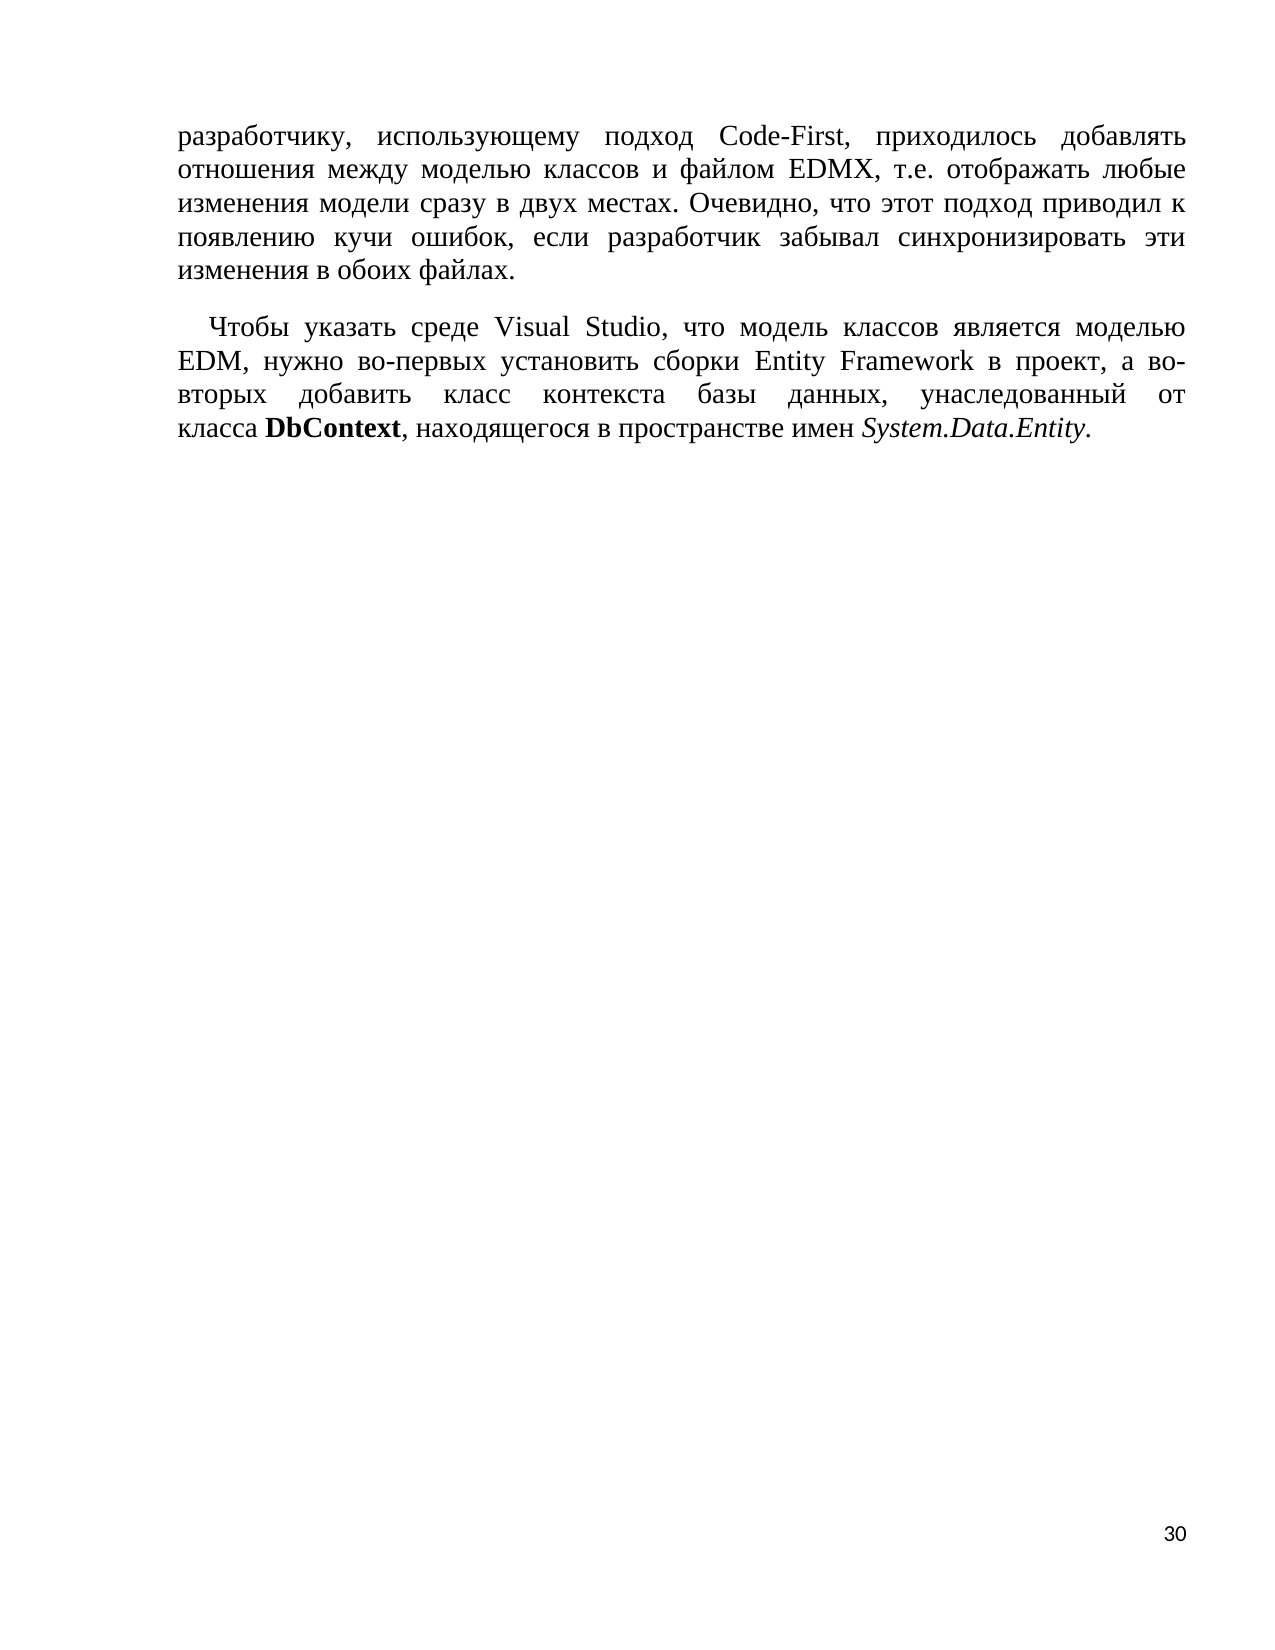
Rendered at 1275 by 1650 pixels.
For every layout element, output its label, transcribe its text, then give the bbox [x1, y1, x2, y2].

text Чтобы указать среде Visual Studio, что модель классов является моделью EDM, нужно во-первых установить сборки Entity Framework в проект, а во-вторых добавить класс контекста базы данных, унаследованный от класса DbContext, находящегося в пространстве имен System.Data.Entity. [177, 309, 1186, 443]
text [177, 118, 1186, 286]
